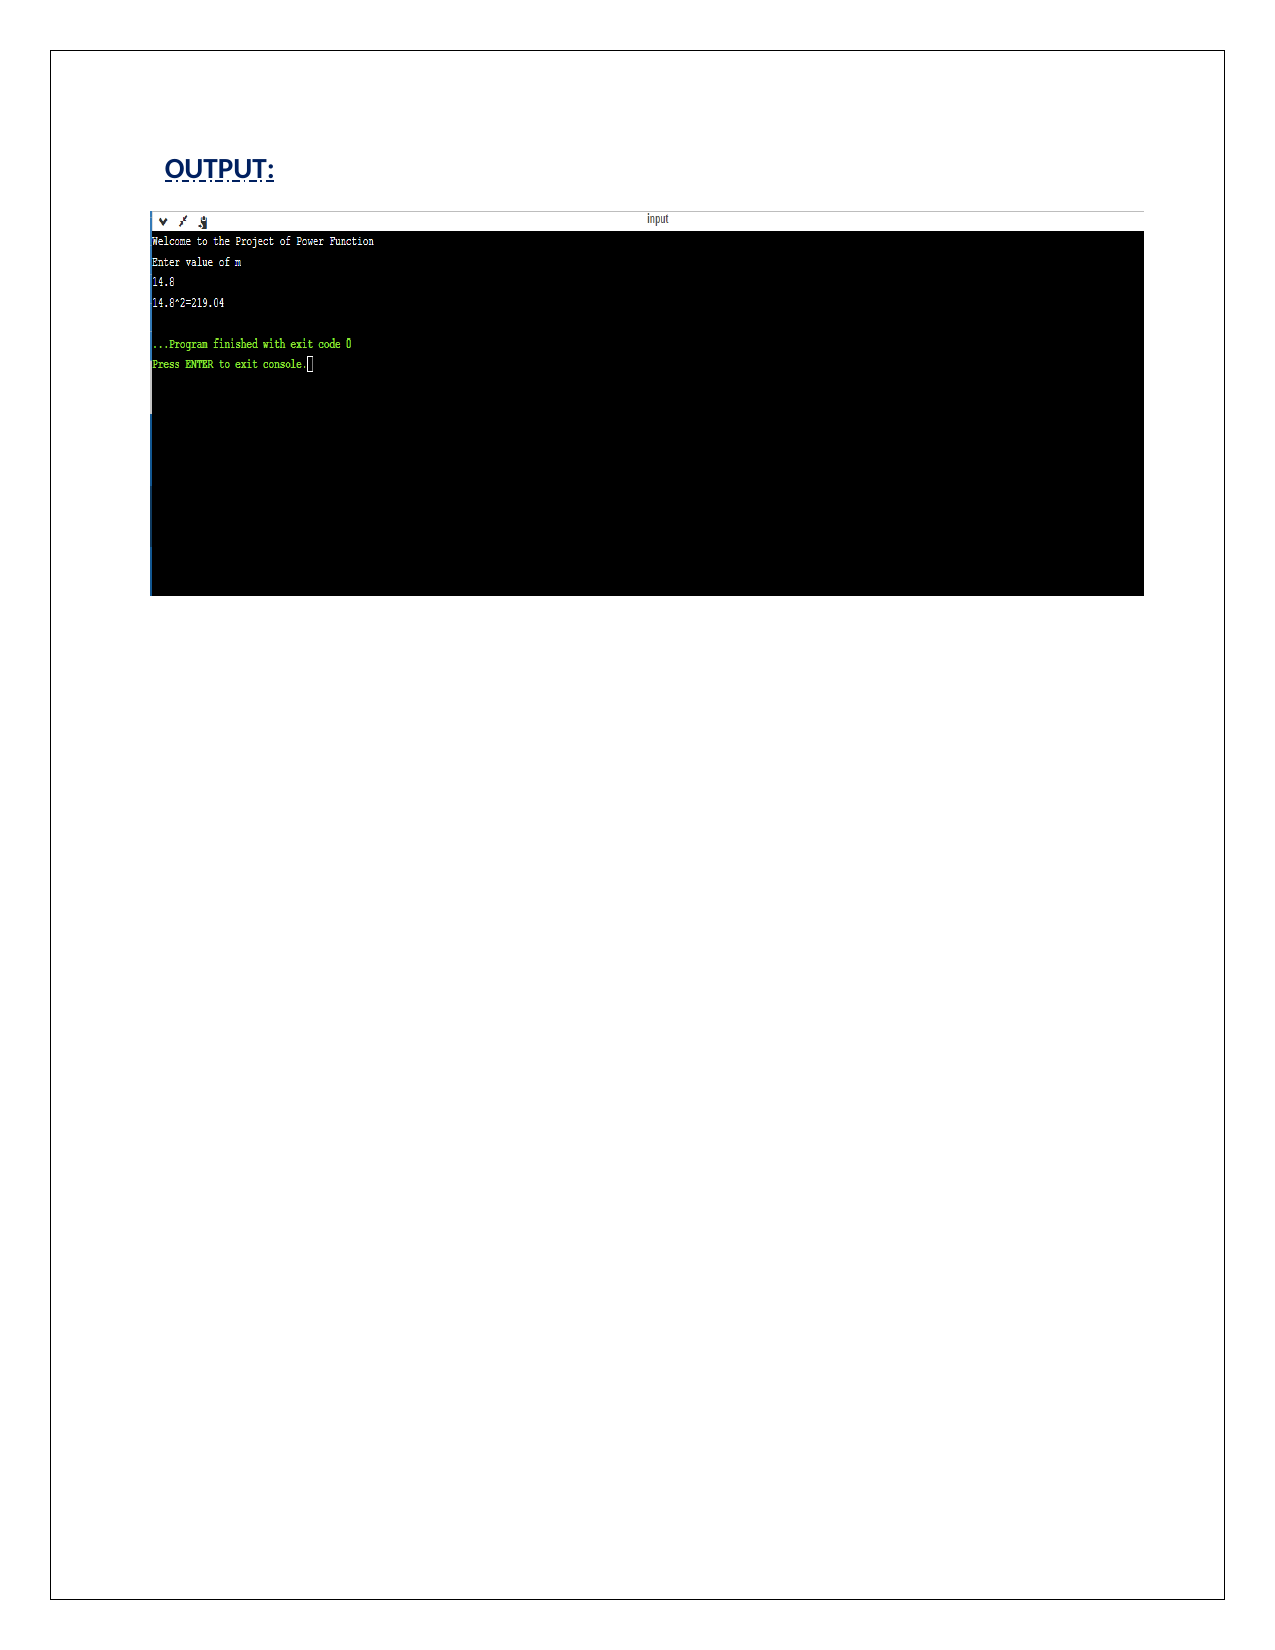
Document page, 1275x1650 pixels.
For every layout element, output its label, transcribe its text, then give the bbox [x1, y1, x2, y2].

text OUTPUT: [164, 150, 1125, 186]
picture [150, 211, 1144, 596]
